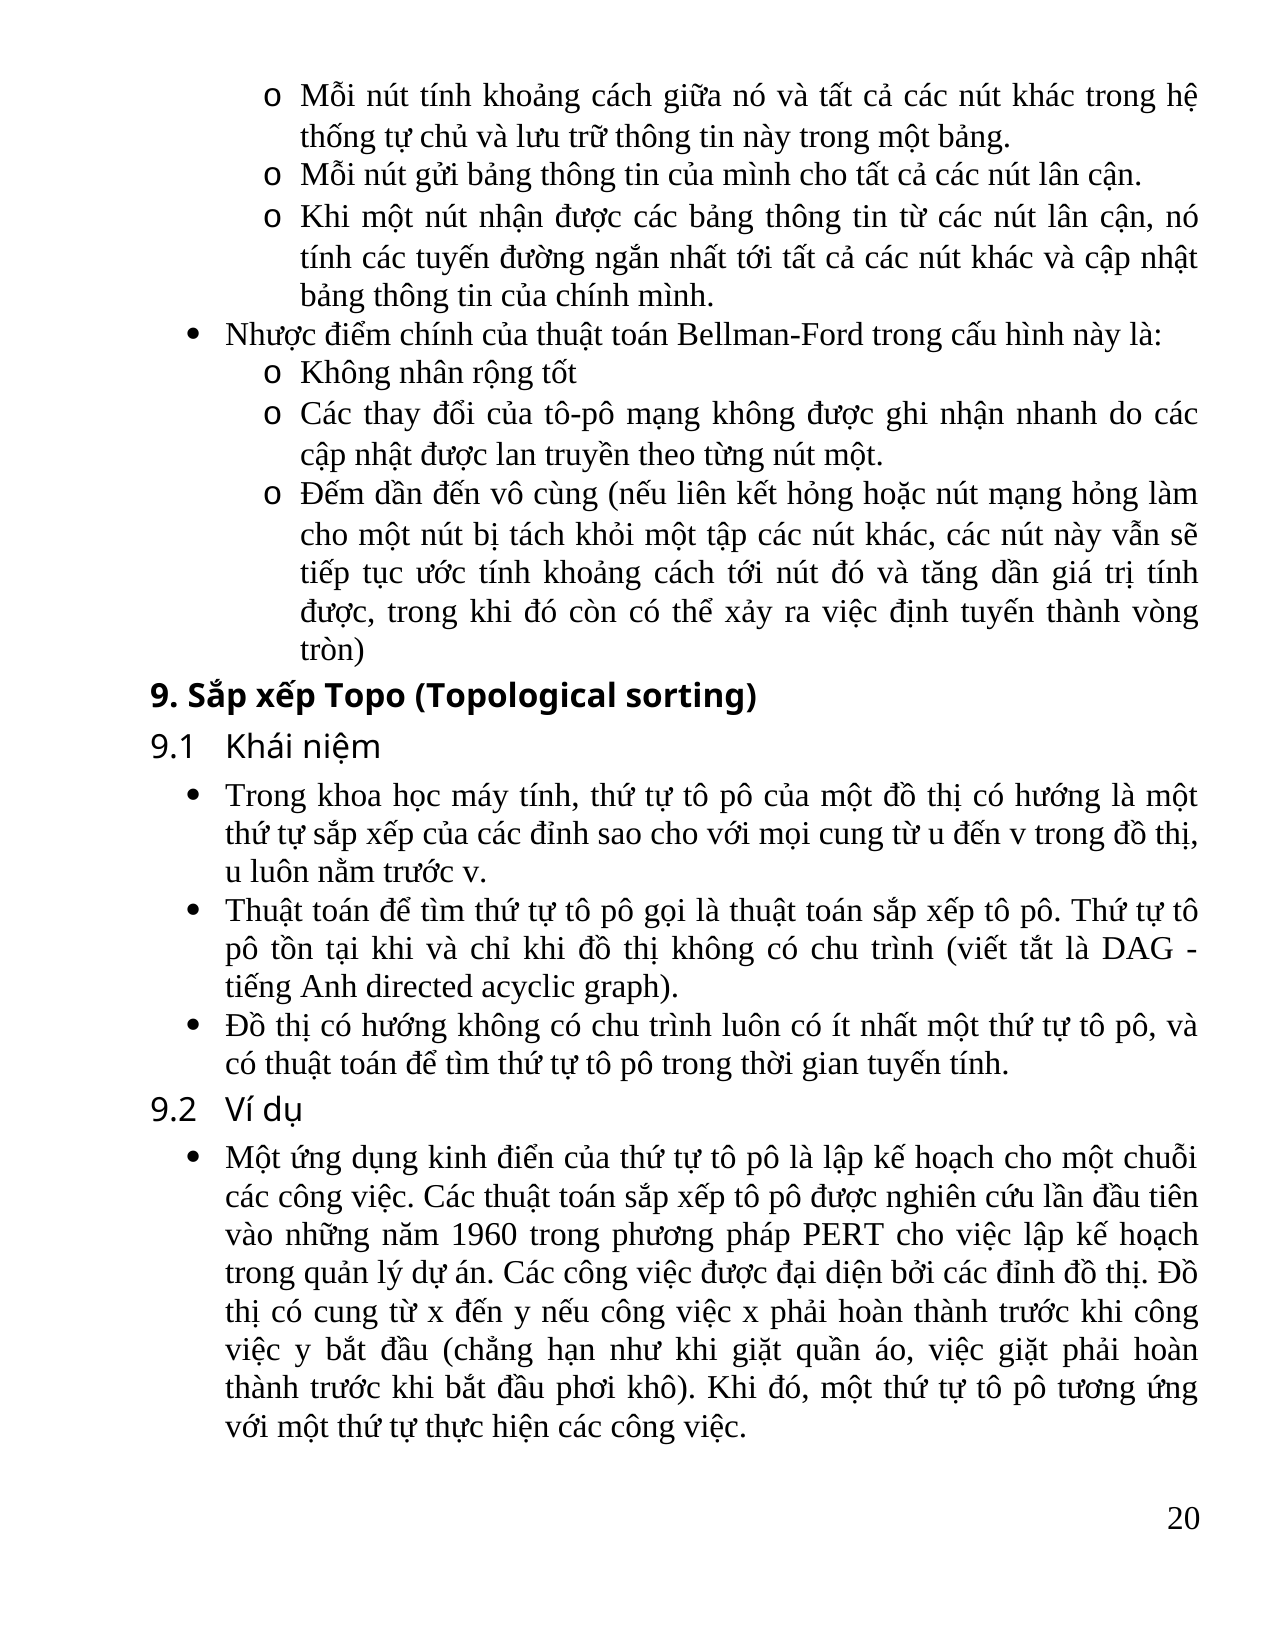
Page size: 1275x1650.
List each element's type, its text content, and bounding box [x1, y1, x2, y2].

list Mỗi nút gửi bảng thông tin của mình cho tất cả các nút lân cận. [262, 154, 1200, 196]
subtitle Khái niệm [150, 723, 1200, 769]
list Khi một nút nhận được các bảng thông tin từ các nút lân cận, nó tính các tuyến đường ngắn nhất tới tất cả các nút khác và cập nhật bảng thông tin của chính mình. [262, 196, 1200, 314]
list Các thay đổi của tô-pô mạng không được ghi nhận nhanh do các cập nhật được lan truyền theo từng nút một. [262, 393, 1200, 473]
list Thuật toán để tìm thứ tự tô pô gọi là thuật toán sắp xếp tô pô. Thứ tự tô pô tồn tại khi và chỉ khi đồ thị không có chu trình (viết tắt là DAG - tiếng Anh directed acyclic graph). [187, 890, 1200, 1005]
list Mỗi nút tính khoảng cách giữa nó và tất cả các nút khác trong hệ thống tự chủ và lưu trữ thông tin này trong một bảng. [262, 75, 1200, 154]
subtitle Sắp xếp Topo (Topological sorting) [150, 672, 1200, 717]
list Không nhân rộng tốt [262, 352, 1200, 393]
list Đếm dần đến vô cùng (nếu liên kết hỏng hoặc nút mạng hỏng làm cho một nút bị tách khỏi một tập các nút khác, các nút này vẫn sẽ tiếp tục ước tính khoảng cách tới nút đó và tăng dần giá trị tính được, trong khi đó còn có thể xảy ra việc định tuyến thành vòng tròn) [262, 473, 1200, 667]
list Một ứng dụng kinh điển của thứ tự tô pô là lập kế hoạch cho một chuỗi các công việc. Các thuật toán sắp xếp tô pô được nghiên cứu lần đầu tiên vào những năm 1960 trong phương pháp PERT cho việc lập kế hoạch trong quản lý dự án. Các công việc được đại diện bởi các đỉnh đồ thị. Đồ thị có cung từ x đến y nếu công việc x phải hoàn thành trước khi công việc y bắt đầu (chẳng hạn như khi giặt quần áo, việc giặt phải hoàn thành trước khi bắt đầu phơi khô). Khi đó, một thứ tự tô pô tương ứng với một thứ tự thực hiện các công việc. [187, 1137, 1200, 1444]
list Trong khoa học máy tính, thứ tự tô pô của một đồ thị có hướng là một thứ tự sắp xếp của các đỉnh sao cho với mọi cung từ u đến v trong đồ thị, u luôn nằm trước v. [187, 775, 1200, 890]
list Đồ thị có hướng không có chu trình luôn có ít nhất một thứ tự tô pô, và có thuật toán để tìm thứ tự tô pô trong thời gian tuyến tính. [187, 1005, 1200, 1082]
list Nhược điểm chính của thuật toán Bellman-Ford trong cấu hình này là: [187, 314, 1200, 352]
subtitle Ví dụ [150, 1086, 1200, 1131]
